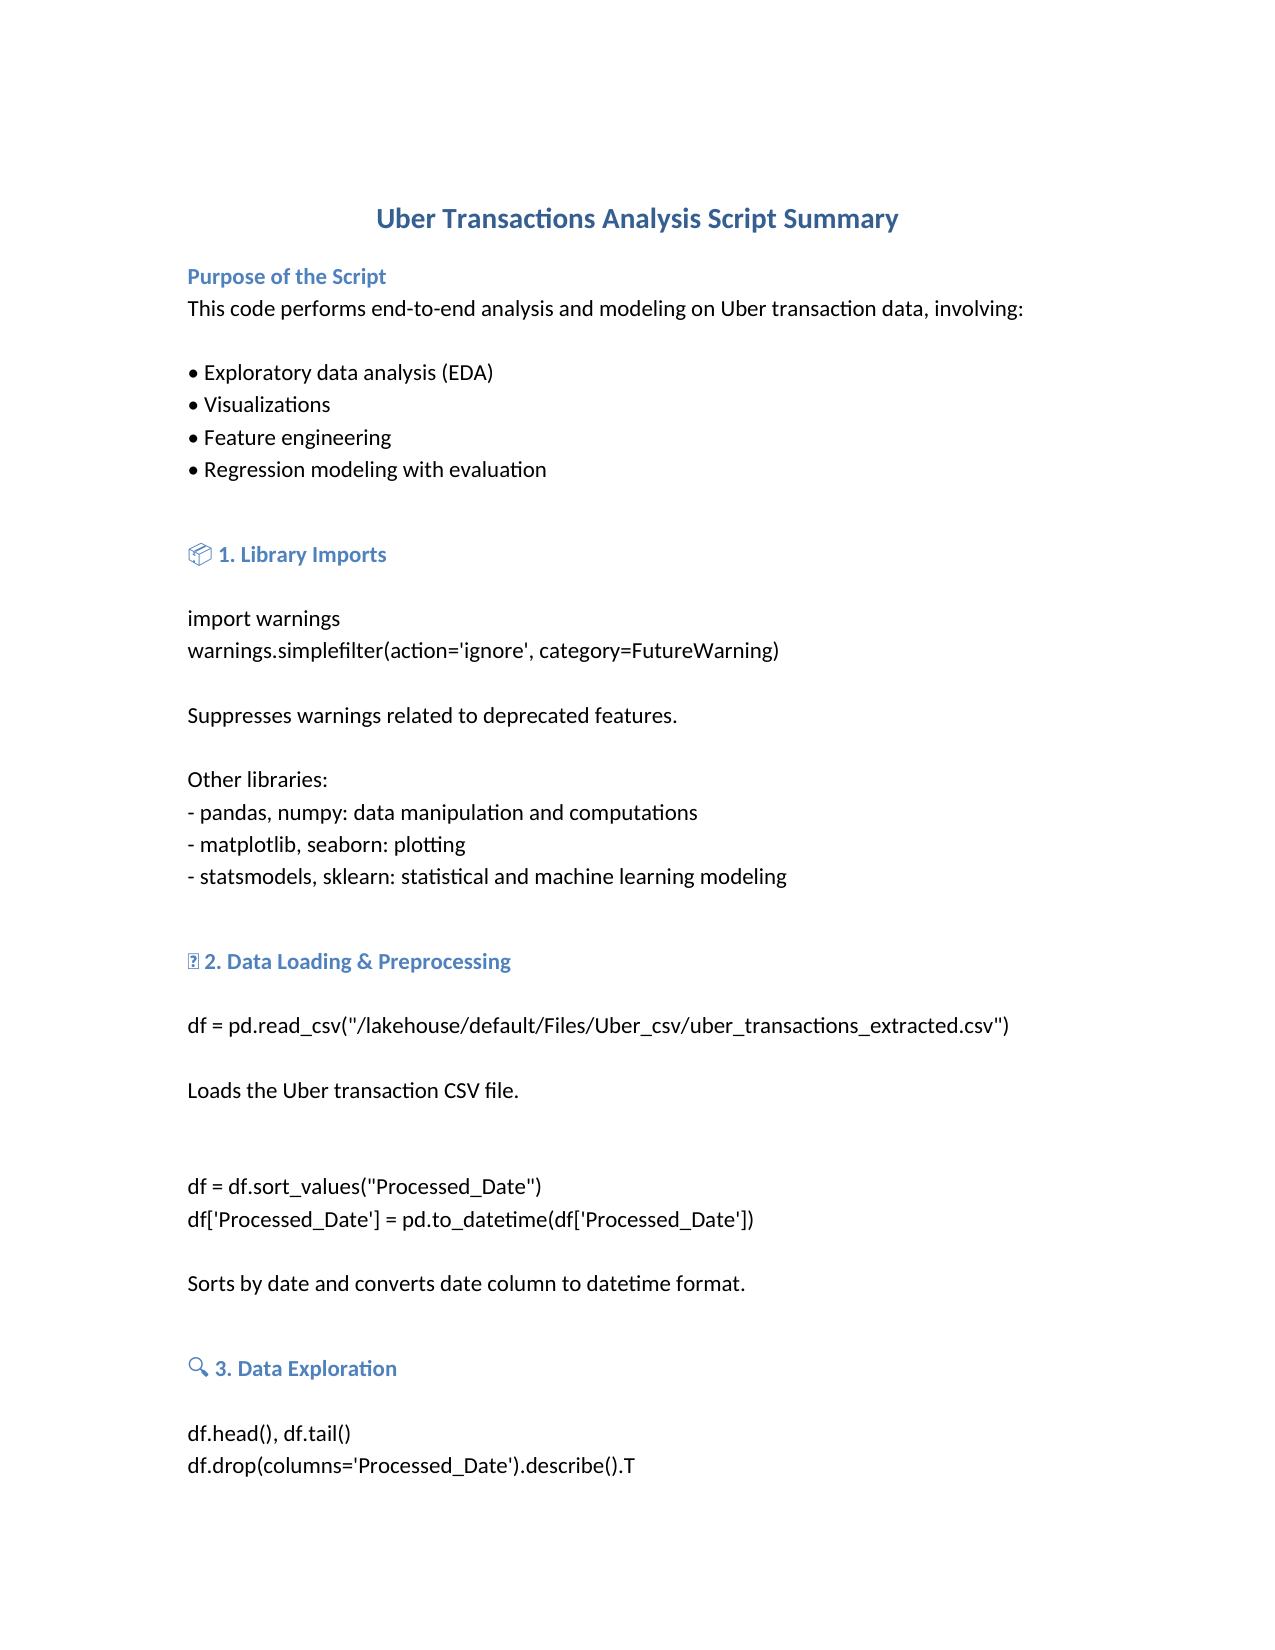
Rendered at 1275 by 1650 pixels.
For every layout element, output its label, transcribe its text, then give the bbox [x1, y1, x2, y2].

subtitle Uber Transactions Analysis Script Summary [187, 200, 1087, 236]
text This code performs end-to-end analysis and modeling on Uber transaction data, involving: • Exploratory data analysis (EDA) • Visualizations • Feature engineering • Regression modeling with evaluation [187, 294, 1087, 515]
subtitle 🔍 3. Data Exploration [187, 1354, 1087, 1382]
text df = pd.read_csv("/lakehouse/default/Files/Uber_csv/uber_transactions_extracted.csv") Loads the Uber transaction CSV file. df = df.sort_values("Processed_Date") df['Processed_Date'] = pd.to_datetime(df['Processed_Date']) Sorts by date and converts date column to datetime format. [187, 979, 1087, 1329]
subtitle 📁 2. Data Loading & Preprocessing [187, 947, 1087, 975]
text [187, 1386, 1087, 1479]
subtitle Purpose of the Script [187, 262, 1087, 290]
text import warnings warnings.simplefilter(action='ignore', category=FutureWarning) Suppresses warnings related to deprecated features. Other libraries: - pandas, numpy: data manipulation and computations - matplotlib, seaborn: plotting - statsmodels, sklearn: statistical and machine learning modeling [187, 572, 1087, 922]
subtitle 📦 1. Library Imports [187, 540, 1087, 568]
